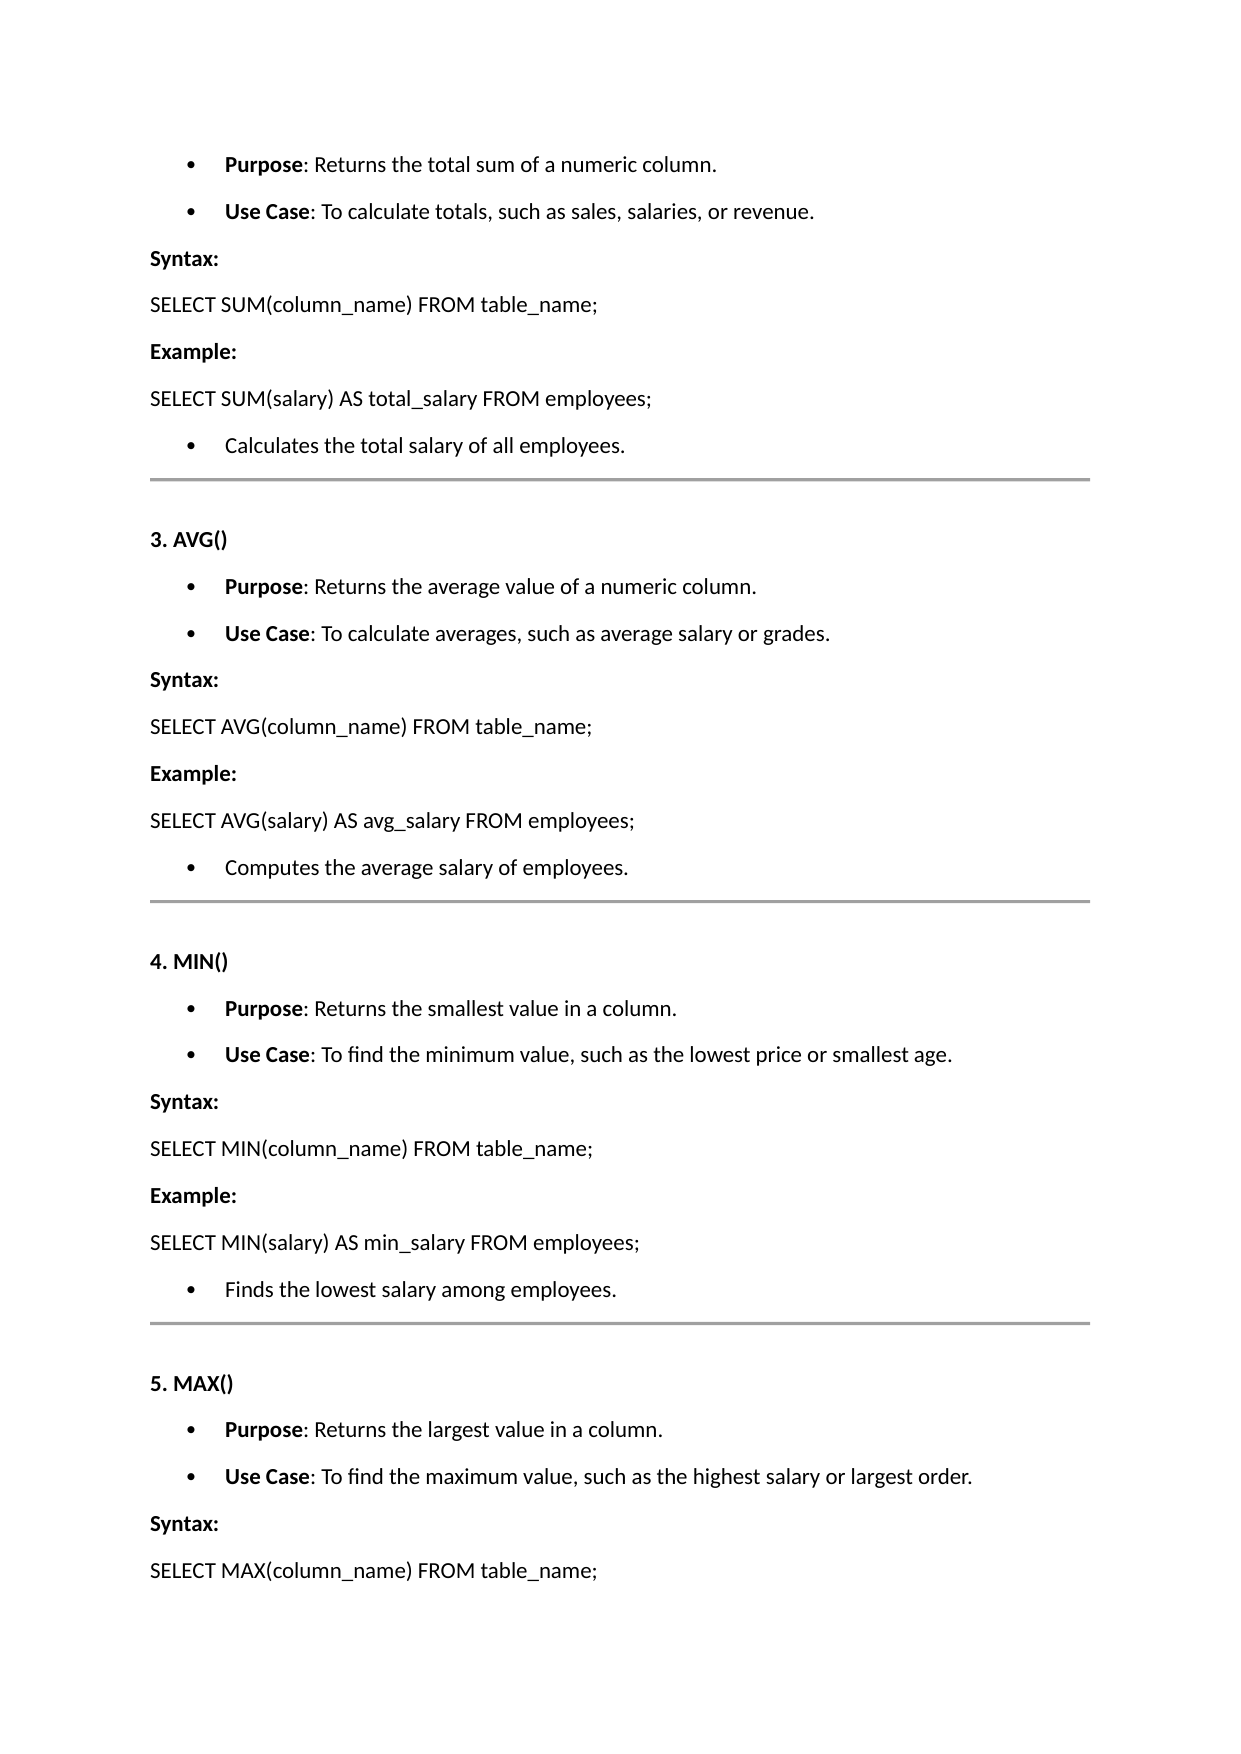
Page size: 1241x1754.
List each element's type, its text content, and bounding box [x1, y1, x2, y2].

text SELECT SUM(salary) AS total_salary FROM employees; [150, 384, 1090, 412]
text SELECT MIN(column_name) FROM table_name; [150, 1134, 1090, 1162]
text Syntax: [150, 666, 1090, 694]
list Finds the lowest salary among employees. [187, 1275, 1090, 1303]
text SELECT SUM(column_name) FROM table_name; [150, 291, 1090, 319]
text 3. AVG() [150, 525, 1090, 553]
text Syntax: [150, 1087, 1090, 1116]
list Purpose: Returns the smallest value in a column. [187, 994, 1090, 1022]
text 4. MIN() [150, 947, 1090, 975]
text 5. MAX() [150, 1369, 1090, 1397]
text Example: [150, 337, 1090, 366]
text SELECT MIN(salary) AS min_salary FROM employees; [150, 1228, 1090, 1256]
list Purpose: Returns the total sum of a numeric column. [187, 150, 1090, 178]
list Use Case: To find the minimum value, such as the lowest price or smallest age. [187, 1041, 1090, 1069]
list Computes the average salary of employees. [187, 853, 1090, 881]
text SELECT MAX(column_name) FROM table_name; [150, 1556, 1090, 1584]
list Purpose: Returns the average value of a numeric column. [187, 572, 1090, 600]
list Purpose: Returns the largest value in a column. [187, 1416, 1090, 1444]
list Use Case: To calculate totals, such as sales, salaries, or revenue. [187, 197, 1090, 225]
text Example: [150, 759, 1090, 787]
list Use Case: To find the maximum value, such as the highest salary or largest order. [187, 1462, 1090, 1491]
text SELECT AVG(column_name) FROM table_name; [150, 712, 1090, 741]
text SELECT AVG(salary) AS avg_salary FROM employees; [150, 806, 1090, 834]
list Use Case: To calculate averages, such as average salary or grades. [187, 619, 1090, 647]
text Syntax: [150, 244, 1090, 272]
text Example: [150, 1181, 1090, 1209]
text Syntax: [150, 1509, 1090, 1537]
list Calculates the total salary of all employees. [187, 431, 1090, 459]
